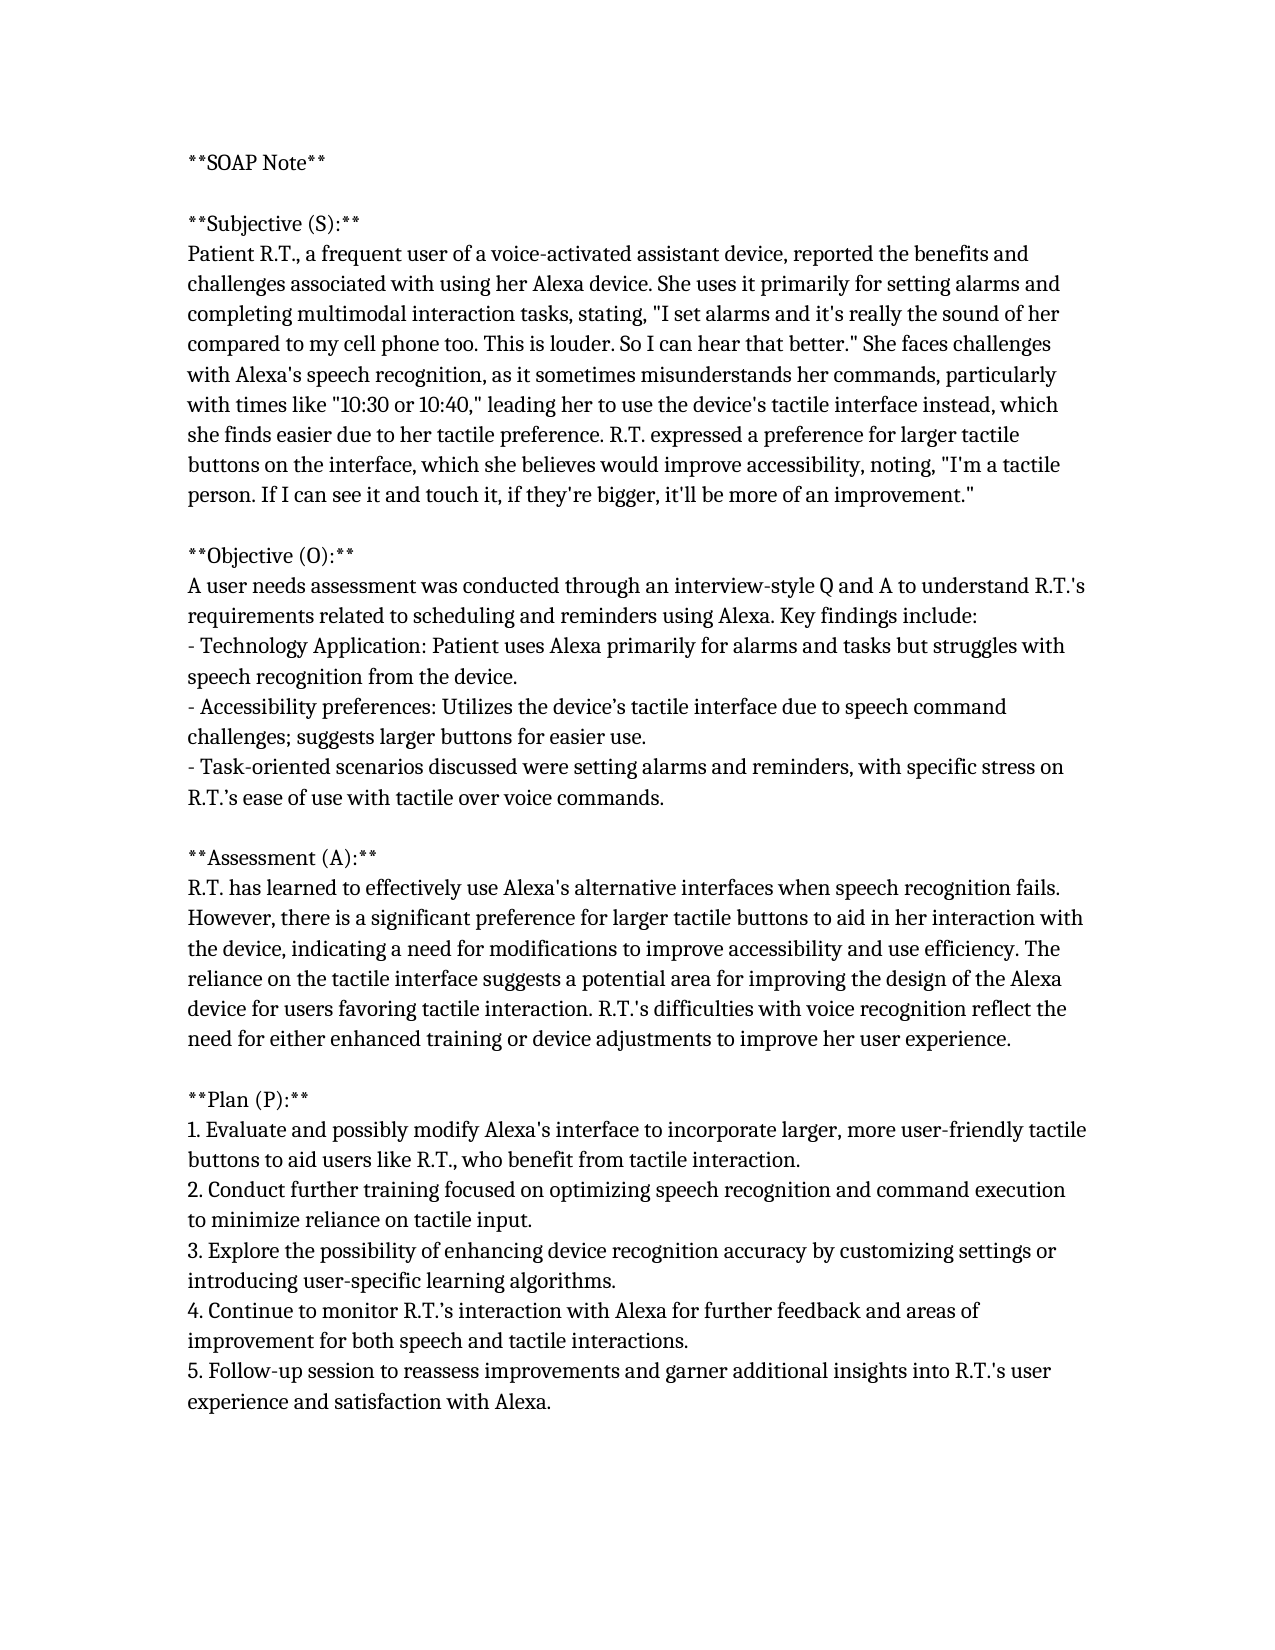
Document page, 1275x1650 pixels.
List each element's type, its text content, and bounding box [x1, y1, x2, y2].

text **SOAP Note** **Subjective (S):** Patient R.T., a frequent user of a voice-activated assistant device, reported the benefits and challenges associated with using her Alexa device. She uses it primarily for setting alarms and completing multimodal interaction tasks, stating, "I set alarms and it's really the sound of her compared to my cell phone too. This is louder. So I can hear that better." She faces challenges with Alexa's speech recognition, as it sometimes misunderstands her commands, particularly with times like "10:30 or 10:40," leading her to use the device's tactile interface instead, which she finds easier due to her tactile preference. R.T. expressed a preference for larger tactile buttons on the interface, which she believes would improve accessibility, noting, "I'm a tactile person. If I can see it and touch it, if they're bigger, it'll be more of an improvement." **Objective (O):** A user needs assessment was conducted through an interview-style Q and A to understand R.T.'s requirements related to scheduling and reminders using Alexa. Key findings include: - Technology Application: Patient uses Alexa primarily for alarms and tasks but struggles with speech recognition from the device. - Accessibility preferences: Utilizes the device’s tactile interface due to speech command challenges; suggests larger buttons for easier use. - Task-oriented scenarios discussed were setting alarms and reminders, with specific stress on R.T.’s ease of use with tactile over voice commands. **Assessment (A):** R.T. has learned to effectively use Alexa's alternative interfaces when speech recognition fails. However, there is a significant preference for larger tactile buttons to aid in her interaction with the device, indicating a need for modifications to improve accessibility and use efficiency. The reliance on the tactile interface suggests a potential area for improving the design of the Alexa device for users favoring tactile interaction. R.T.'s difficulties with voice recognition reflect the need for either enhanced training or device adjustments to improve her user experience. **Plan (P):** 1. Evaluate and possibly modify Alexa's interface to incorporate larger, more user-friendly tactile buttons to aid users like R.T., who benefit from tactile interaction. 2. Conduct further training focused on optimizing speech recognition and command execution to minimize reliance on tactile input. 3. Explore the possibility of enhancing device recognition accuracy by customizing settings or introducing user-specific learning algorithms. 4. Continue to monitor R.T.’s interaction with Alexa for further feedback and areas of improvement for both speech and tactile interactions. 5. Follow-up session to reassess improvements and garner additional insights into R.T.'s user experience and satisfaction with Alexa. [187, 150, 1087, 1415]
